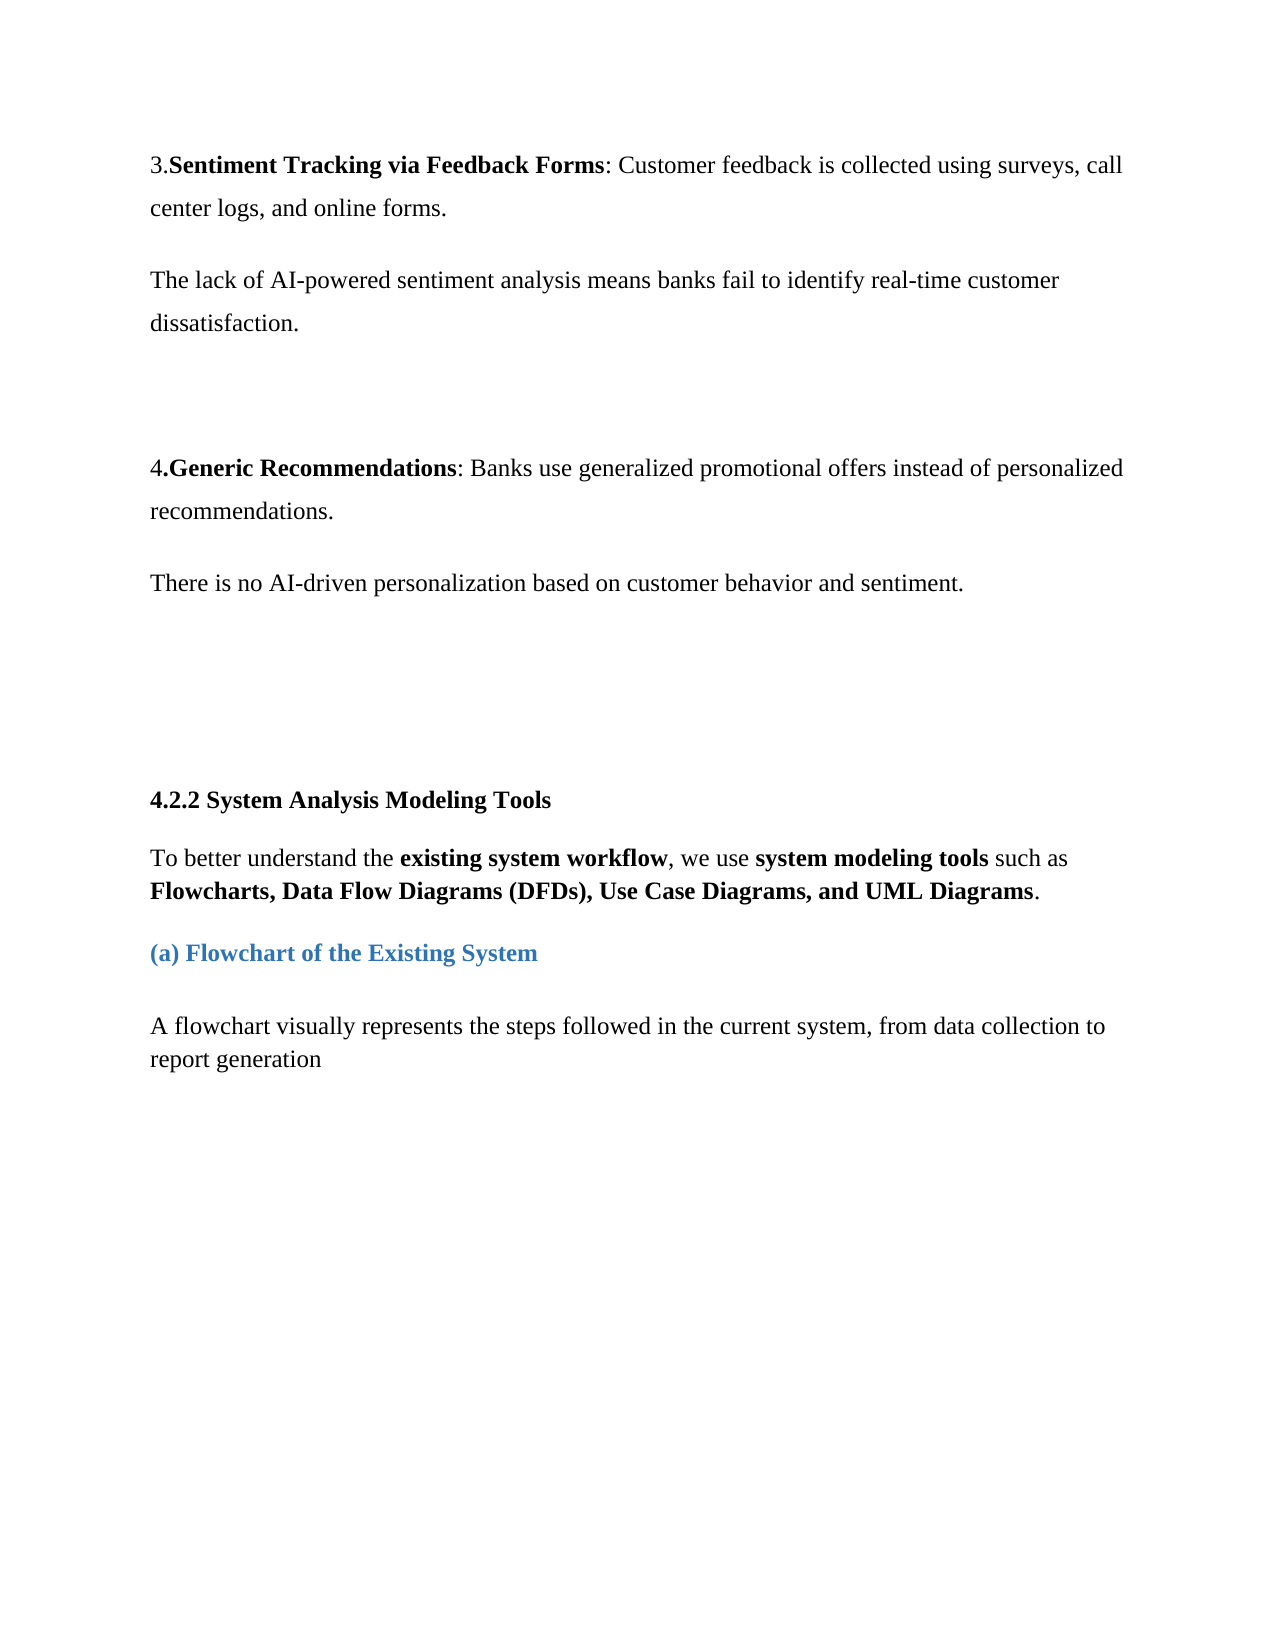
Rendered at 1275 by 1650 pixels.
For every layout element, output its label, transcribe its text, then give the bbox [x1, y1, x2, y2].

subtitle 4.2.2 System Analysis Modeling Tools [150, 785, 1125, 814]
text 3.Sentiment Tracking via Feedback Forms: Customer feedback is collected using surveys, call center logs, and online forms. [150, 150, 1125, 222]
text The lack of AI-powered sentiment analysis means banks fail to identify real-time customer dissatisfaction. [150, 265, 1125, 337]
text To better understand the existing system workflow, we use system modeling tools such as Flowcharts, Data Flow Diagrams (DFDs), Use Case Diagrams, and UML Diagrams. [150, 843, 1125, 905]
text A flowchart visually represents the steps followed in the current system, from data collection to report generation [150, 1011, 1125, 1073]
subtitle (a) Flowchart of the Existing System [150, 938, 1125, 967]
text 4.Generic Recommendations: Banks use generalized promotional offers instead of personalized recommendations. [150, 453, 1125, 525]
text There is no AI-driven personalization based on customer behavior and sentiment. [150, 568, 1125, 597]
